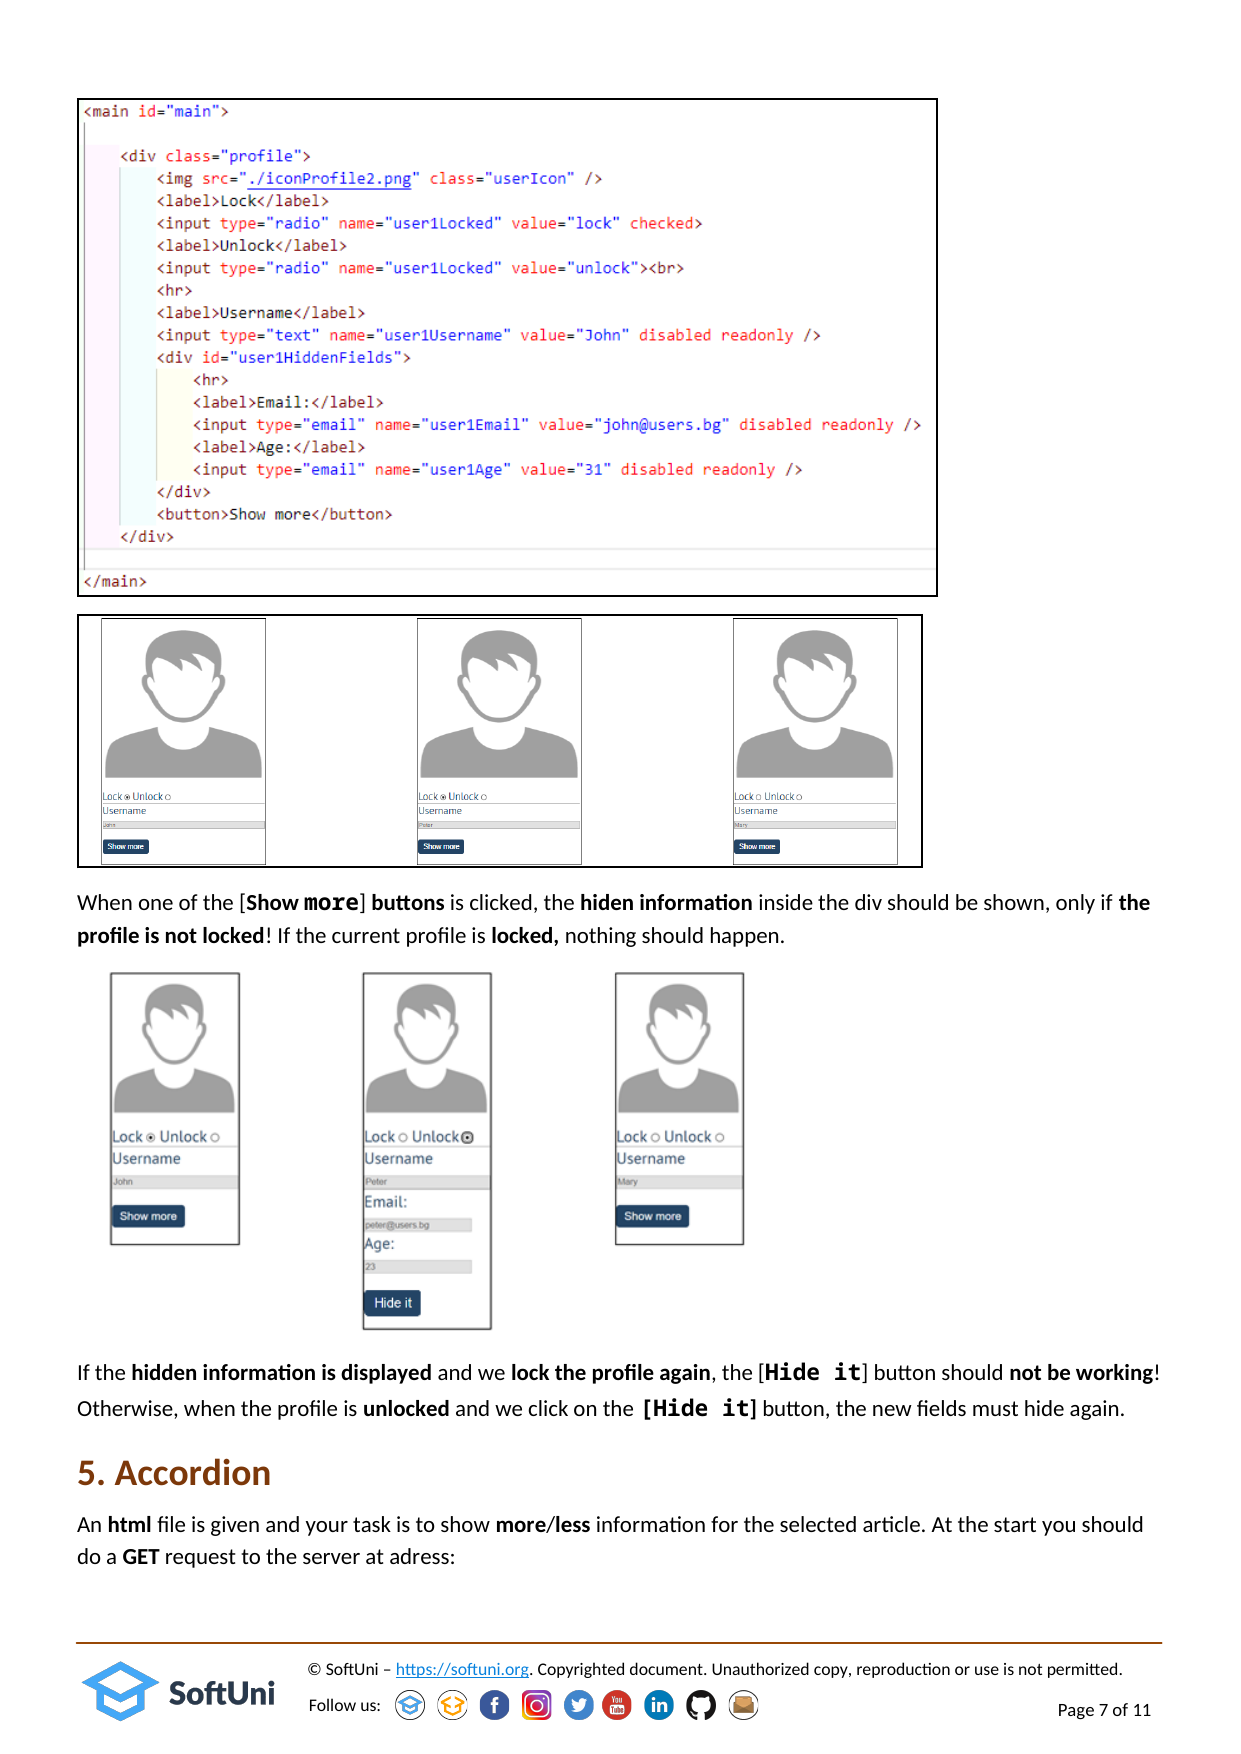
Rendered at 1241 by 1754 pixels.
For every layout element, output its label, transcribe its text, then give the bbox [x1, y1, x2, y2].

picture [479, 1690, 510, 1720]
picture [644, 1690, 653, 1699]
picture [76, 965, 802, 1339]
picture [437, 1690, 468, 1720]
picture [395, 1690, 425, 1720]
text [77, 1510, 1163, 1570]
picture [602, 1690, 632, 1720]
subtitle Accordion [77, 1449, 1163, 1494]
picture [665, 1690, 674, 1699]
picture [658, 1702, 667, 1712]
text If the hidden information is displayed and we lock the profile again, the [Hide it] button should not be working! Otherwise, when the profile is unlocked and we click on the [Hide it] button, the new fields must hide again. [77, 1356, 1163, 1423]
text When one of the [Show more] buttons is clicked, the hiden information inside the div should be shown, only if the profile is not locked! If the current profile is locked, nothing should happen. [77, 885, 1163, 949]
picture [79, 100, 936, 595]
picture [564, 1690, 594, 1720]
picture [522, 1690, 552, 1720]
picture [79, 616, 921, 866]
picture [686, 1690, 716, 1720]
picture [75, 1655, 281, 1727]
picture [665, 1711, 674, 1720]
picture [728, 1690, 759, 1720]
picture [644, 1711, 653, 1720]
